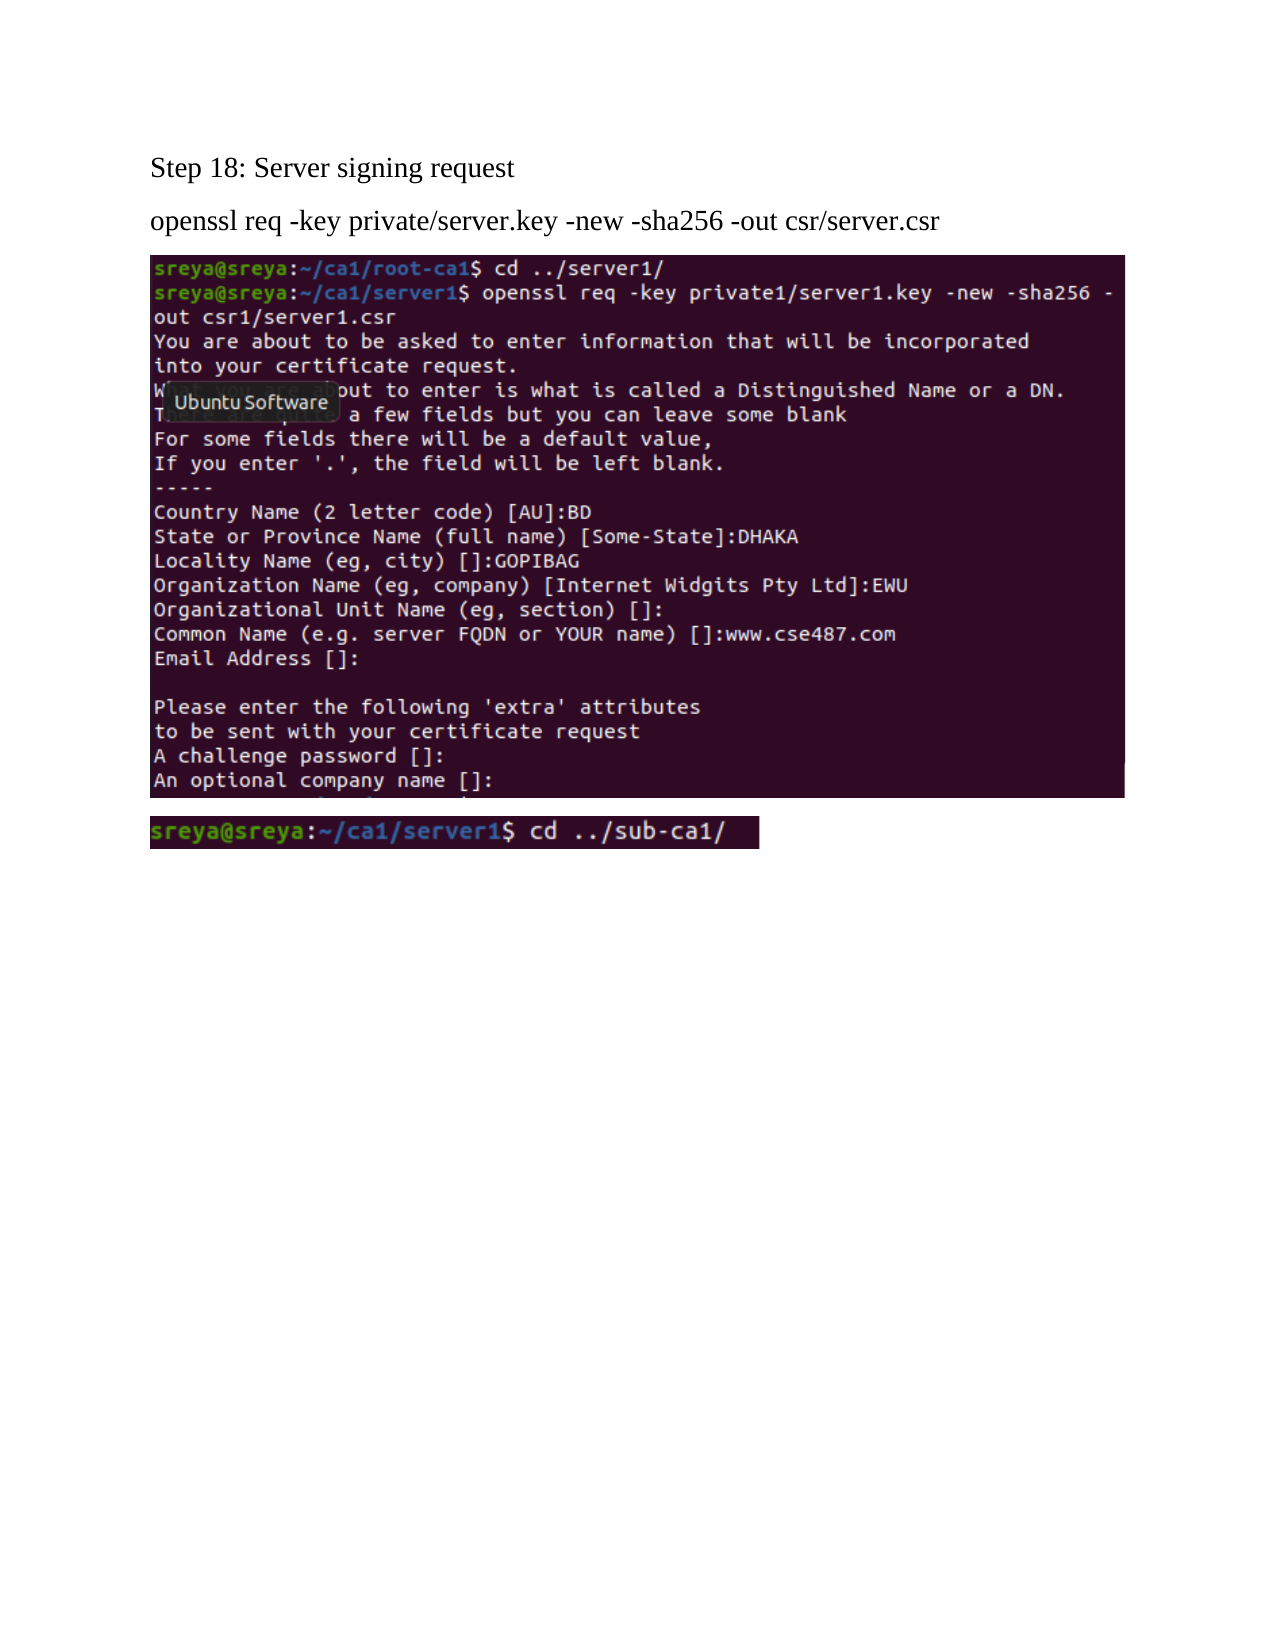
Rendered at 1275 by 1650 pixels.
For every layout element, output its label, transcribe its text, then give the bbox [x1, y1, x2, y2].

picture [150, 255, 1125, 798]
text openssl req -key private/server.key -new -sha256 -out csr/server.csr [150, 203, 1125, 236]
picture [150, 816, 760, 849]
text Step 18: Server signing request [150, 150, 1125, 183]
